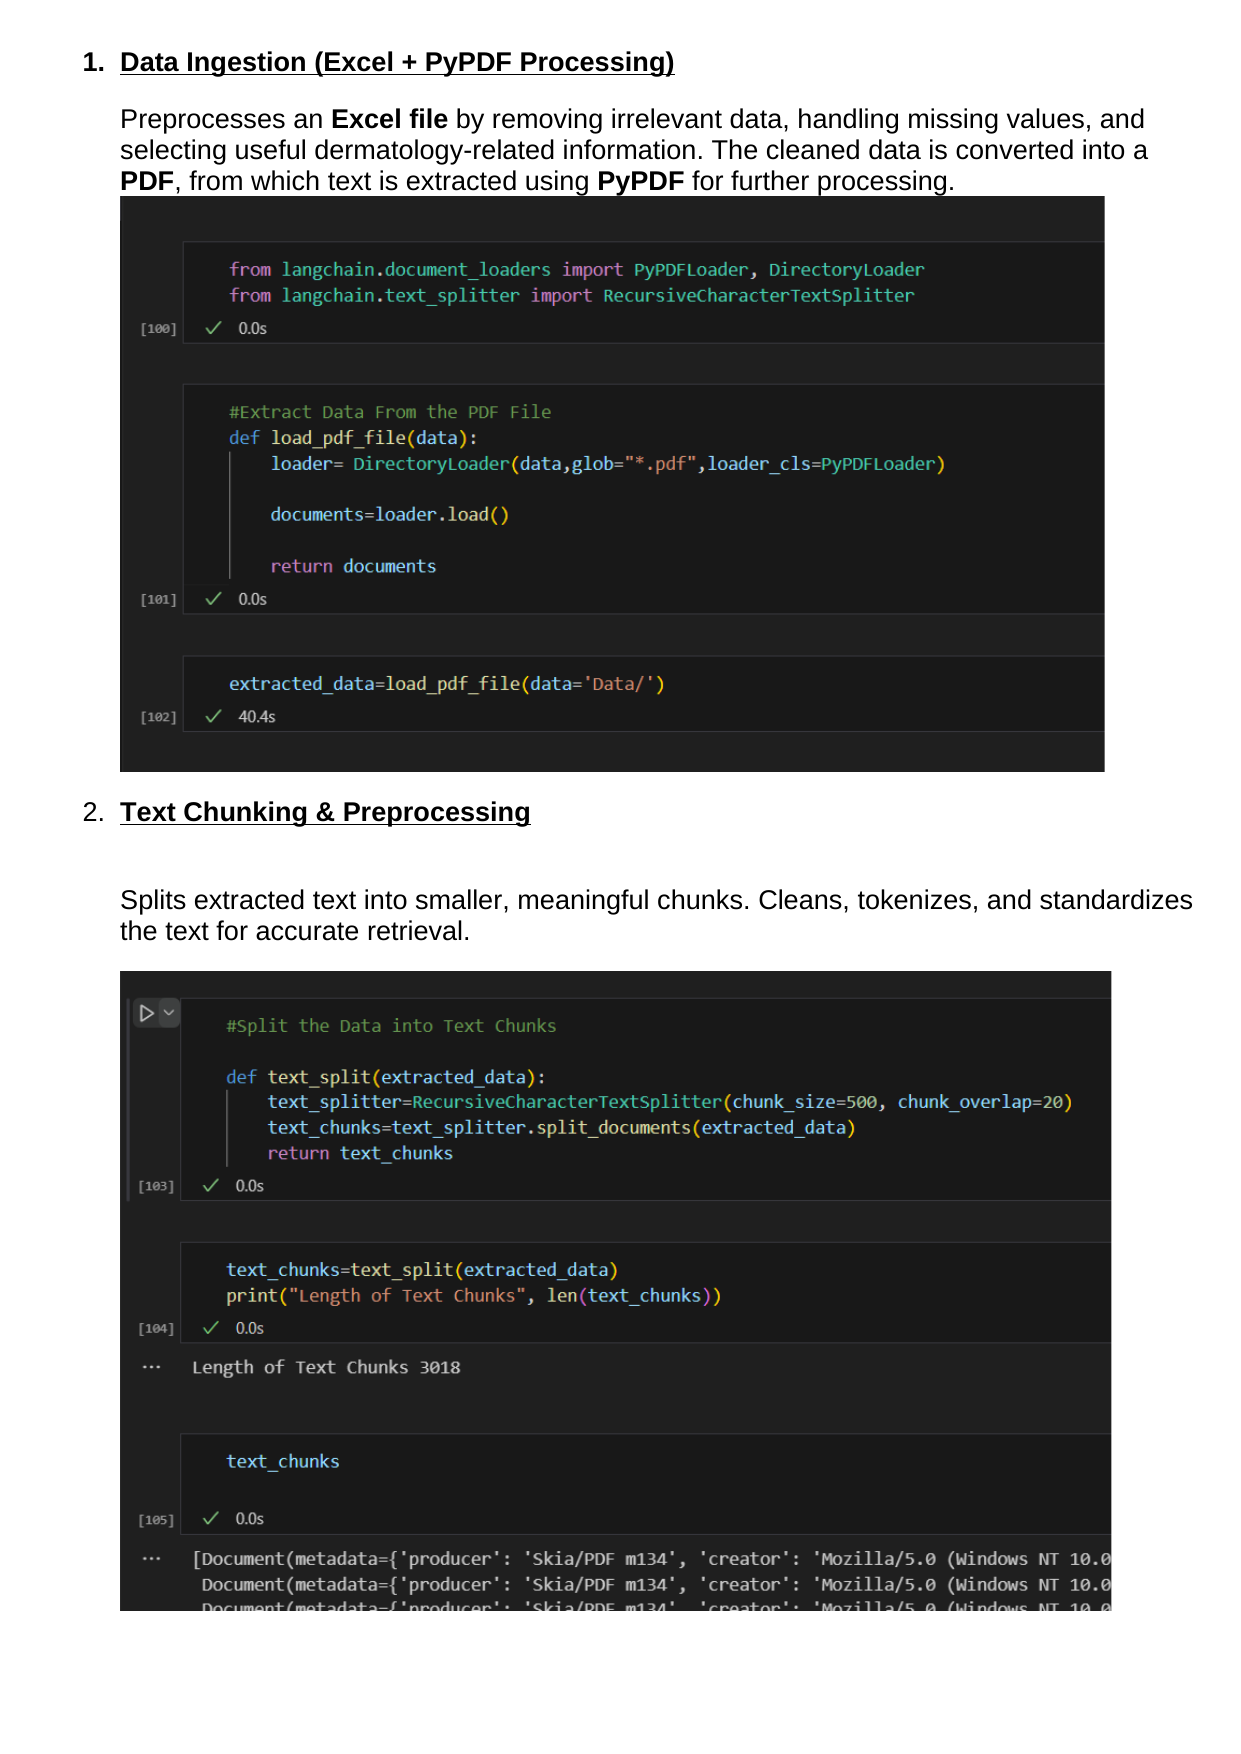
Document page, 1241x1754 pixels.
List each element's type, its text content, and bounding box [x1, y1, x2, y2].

list Text Chunking & Preprocessing [82, 796, 1210, 828]
picture [120, 196, 1105, 772]
picture [120, 971, 1112, 1611]
text Splits extracted text into smaller, meaningful chunks. Cleans, tokenizes, and standardizes the text for accurate retrieval. [120, 853, 1210, 946]
list Data Ingestion (Excel + PyPDF Processing) [82, 46, 1210, 78]
